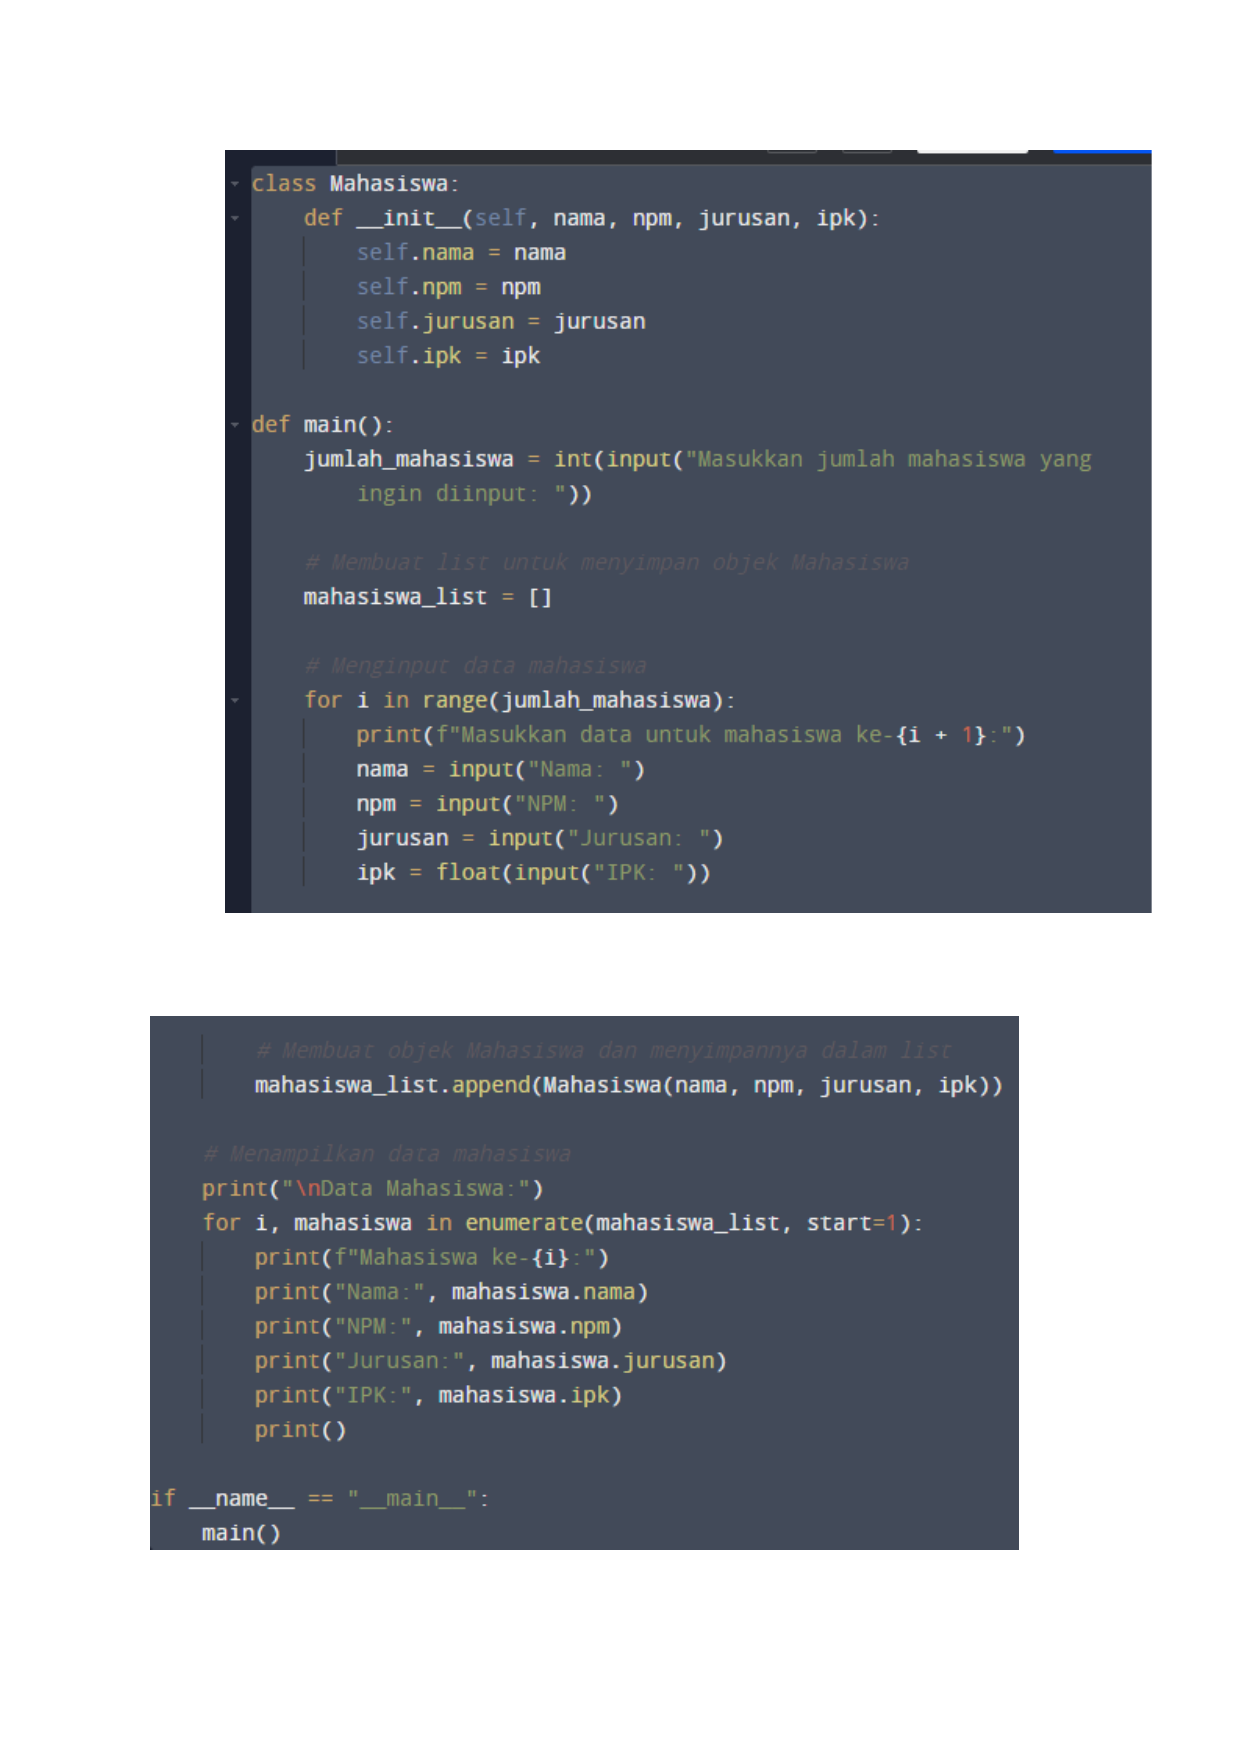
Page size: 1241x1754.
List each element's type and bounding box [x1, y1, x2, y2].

picture [225, 150, 1152, 913]
picture [150, 1016, 1019, 1550]
